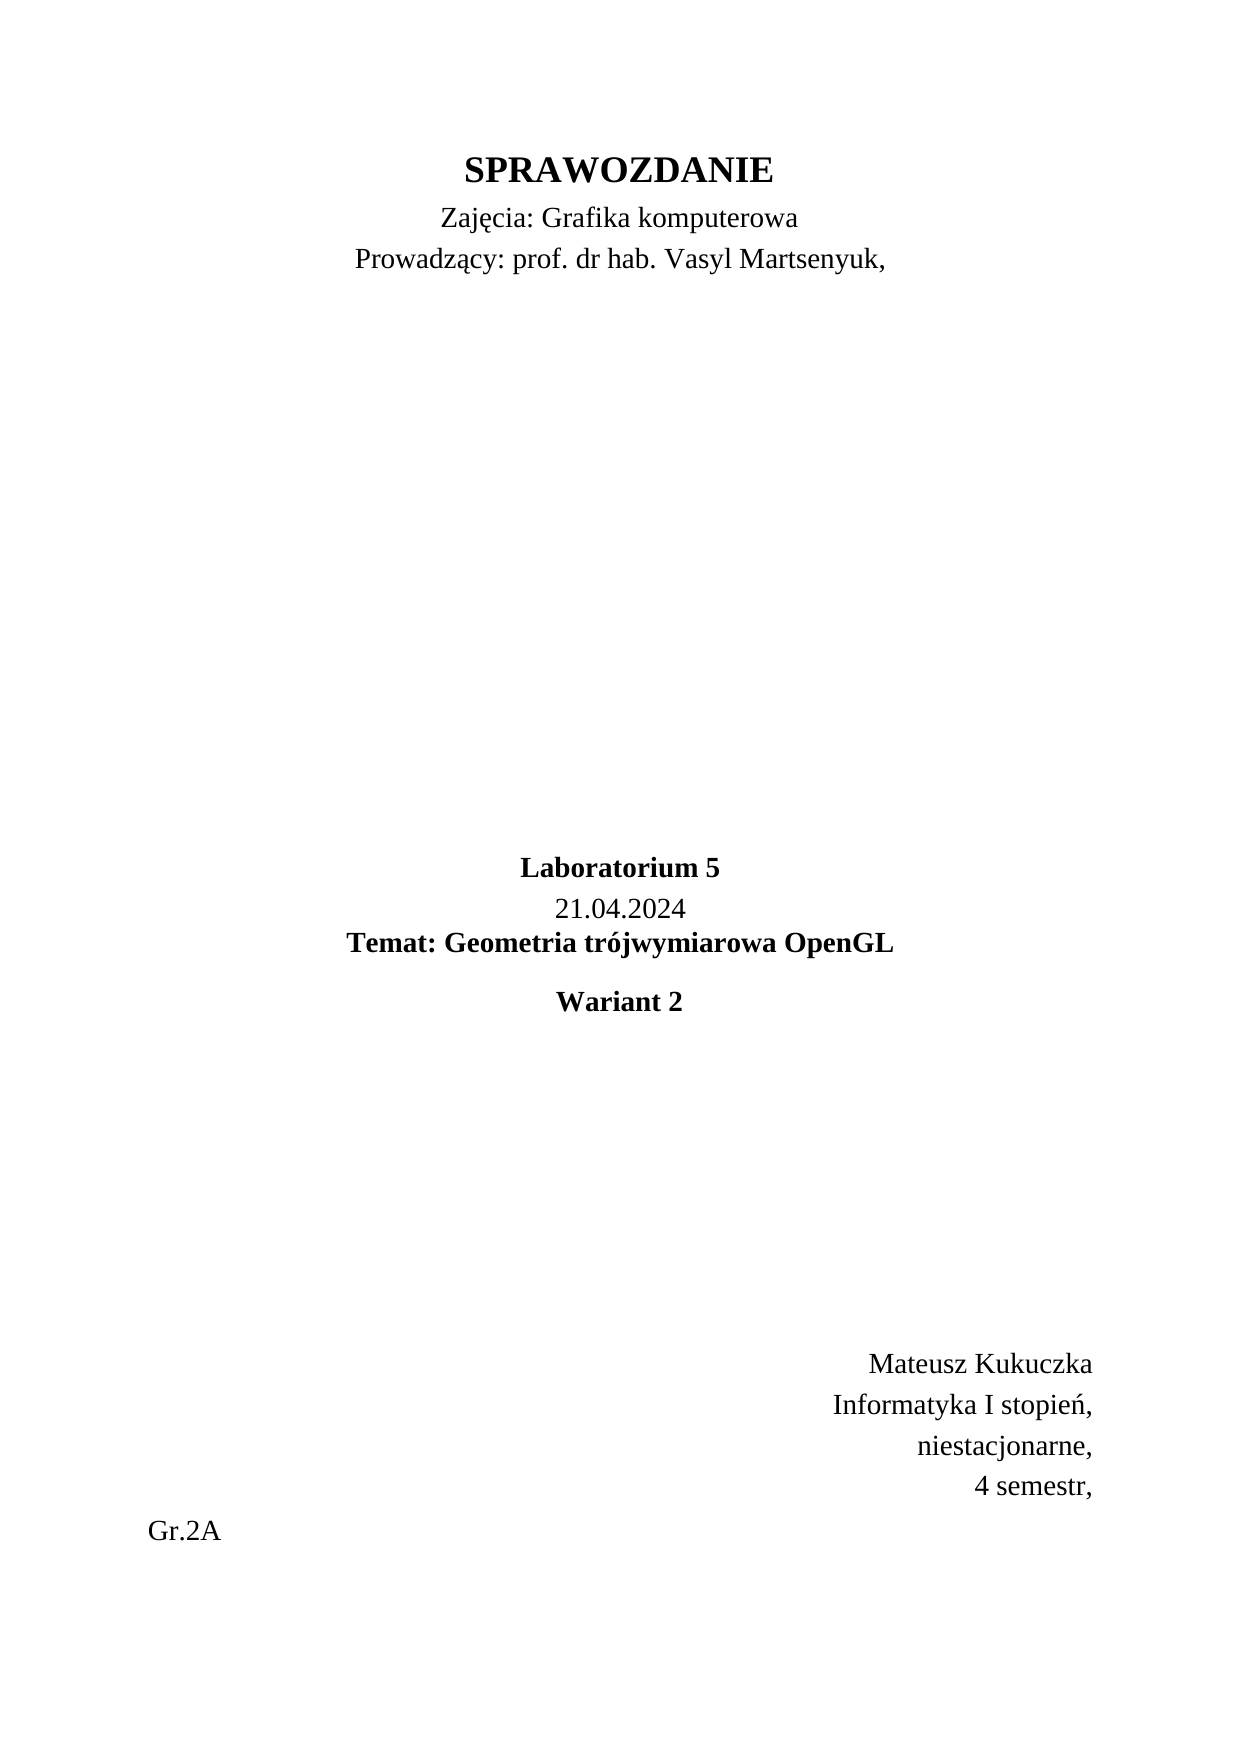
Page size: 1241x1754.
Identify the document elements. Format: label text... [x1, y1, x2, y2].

text Gr.2A [148, 1509, 1093, 1548]
text Wariant 2 [148, 984, 1091, 1017]
text Prowadzący: prof. dr hab. Vasyl Martsenyuk, [148, 241, 1093, 275]
text 4 semestr, [148, 1468, 1093, 1502]
text Mateusz Kukuczka [148, 1346, 1093, 1380]
text Laboratorium 5 [148, 851, 1093, 884]
text 21.04.2024 [148, 892, 1093, 925]
text Zajęcia: Grafika komputerowa [148, 201, 1091, 234]
text Temat: Geometria trójwymiarowa OpenGL [148, 925, 1093, 959]
text SPRAWOZDANIE [148, 148, 1091, 191]
text niestacjonarne, [148, 1428, 1093, 1461]
text Informatyka I stopień, [148, 1387, 1093, 1421]
